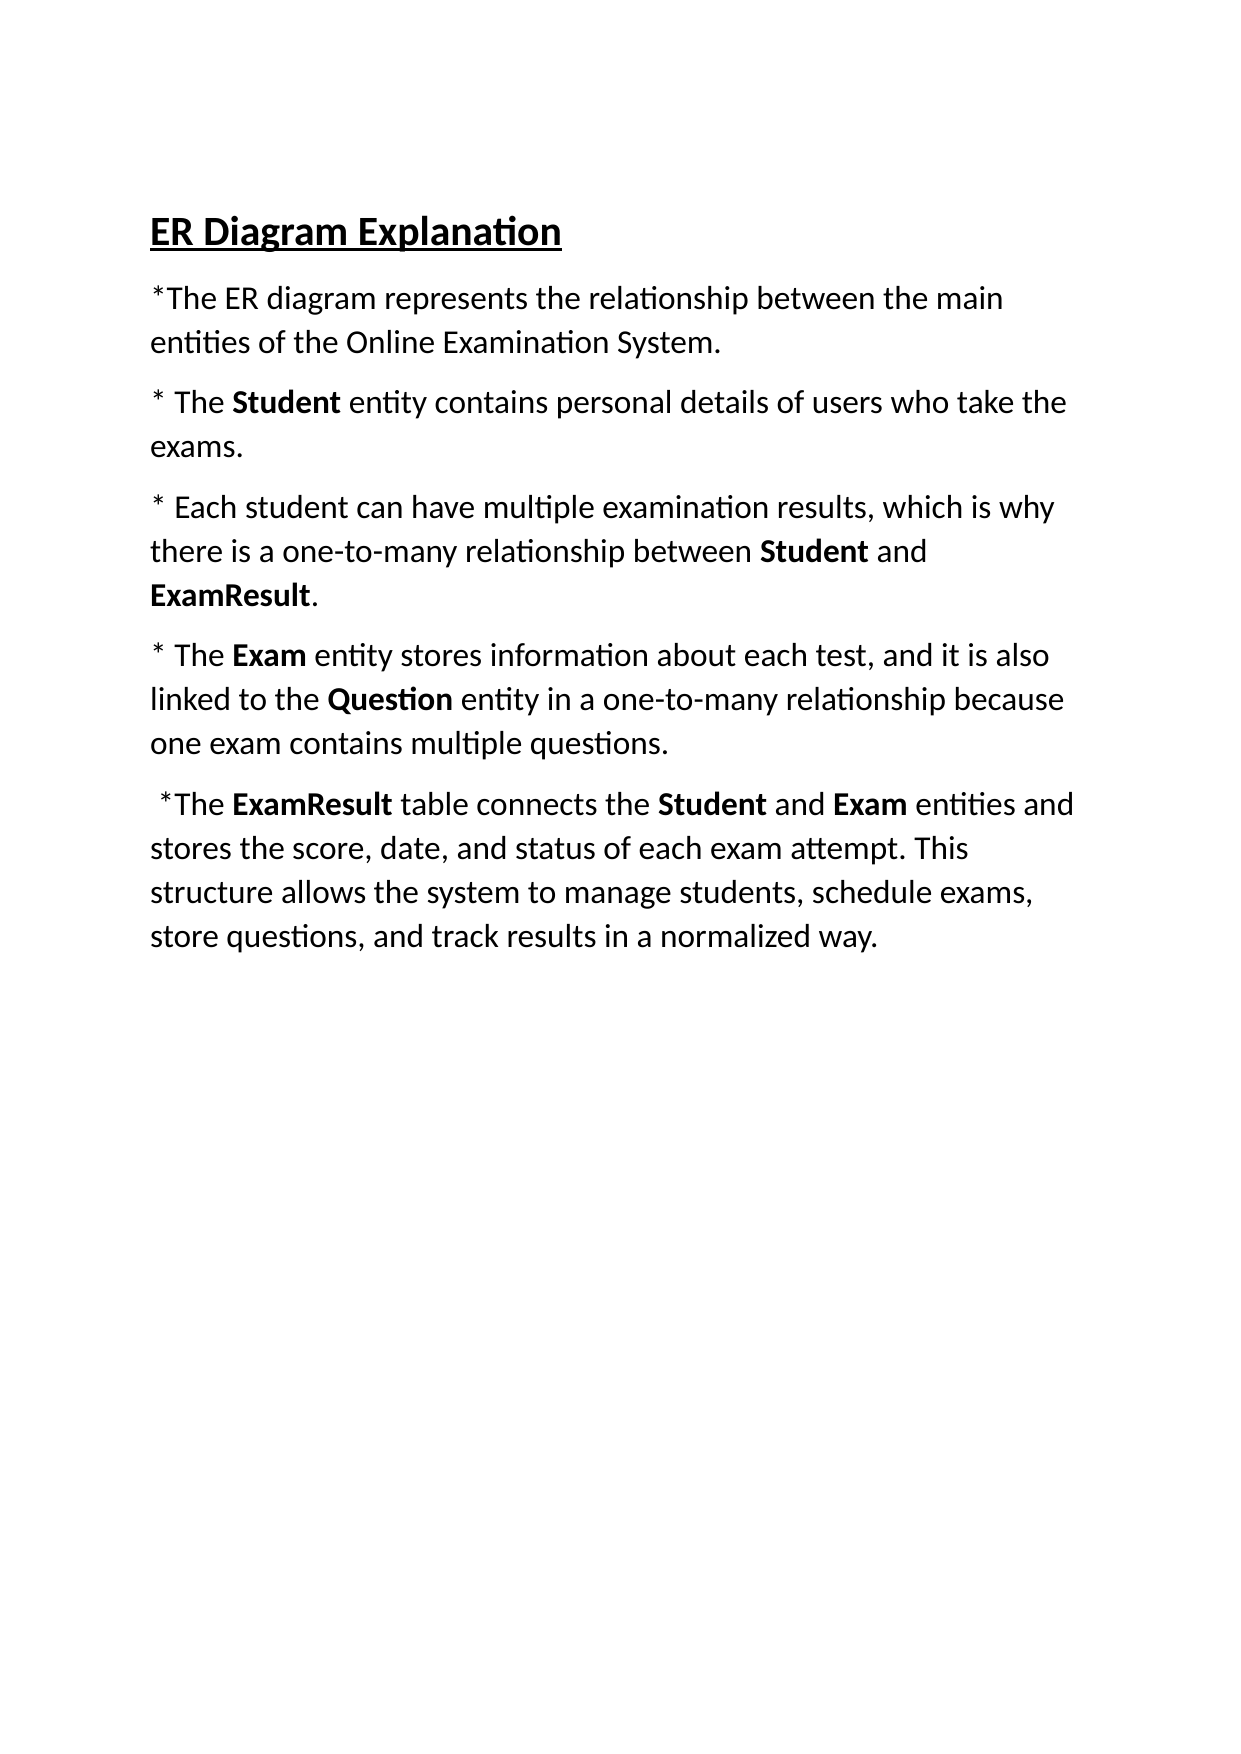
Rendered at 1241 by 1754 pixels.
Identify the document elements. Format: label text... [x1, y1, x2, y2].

text * The Exam entity stores information about each test, and it is also linked to the Question entity in a one-to-many relationship because one exam contains multiple questions. [150, 634, 1090, 763]
text * The Student entity contains personal details of users who take the exams. [150, 381, 1090, 466]
text *The ExamResult table connects the Student and Exam entities and stores the score, date, and status of each exam attempt. This structure allows the system to manage students, schedule exams, store questions, and track results in a normalized way. [150, 783, 1090, 956]
text *The ER diagram represents the relationship between the main entities of the Online Examination System. [150, 277, 1090, 361]
text ER Diagram Explanation [150, 205, 1090, 256]
text * Each student can have multiple examination results, which is why there is a one-to-many relationship between Student and ExamResult. [150, 486, 1090, 614]
